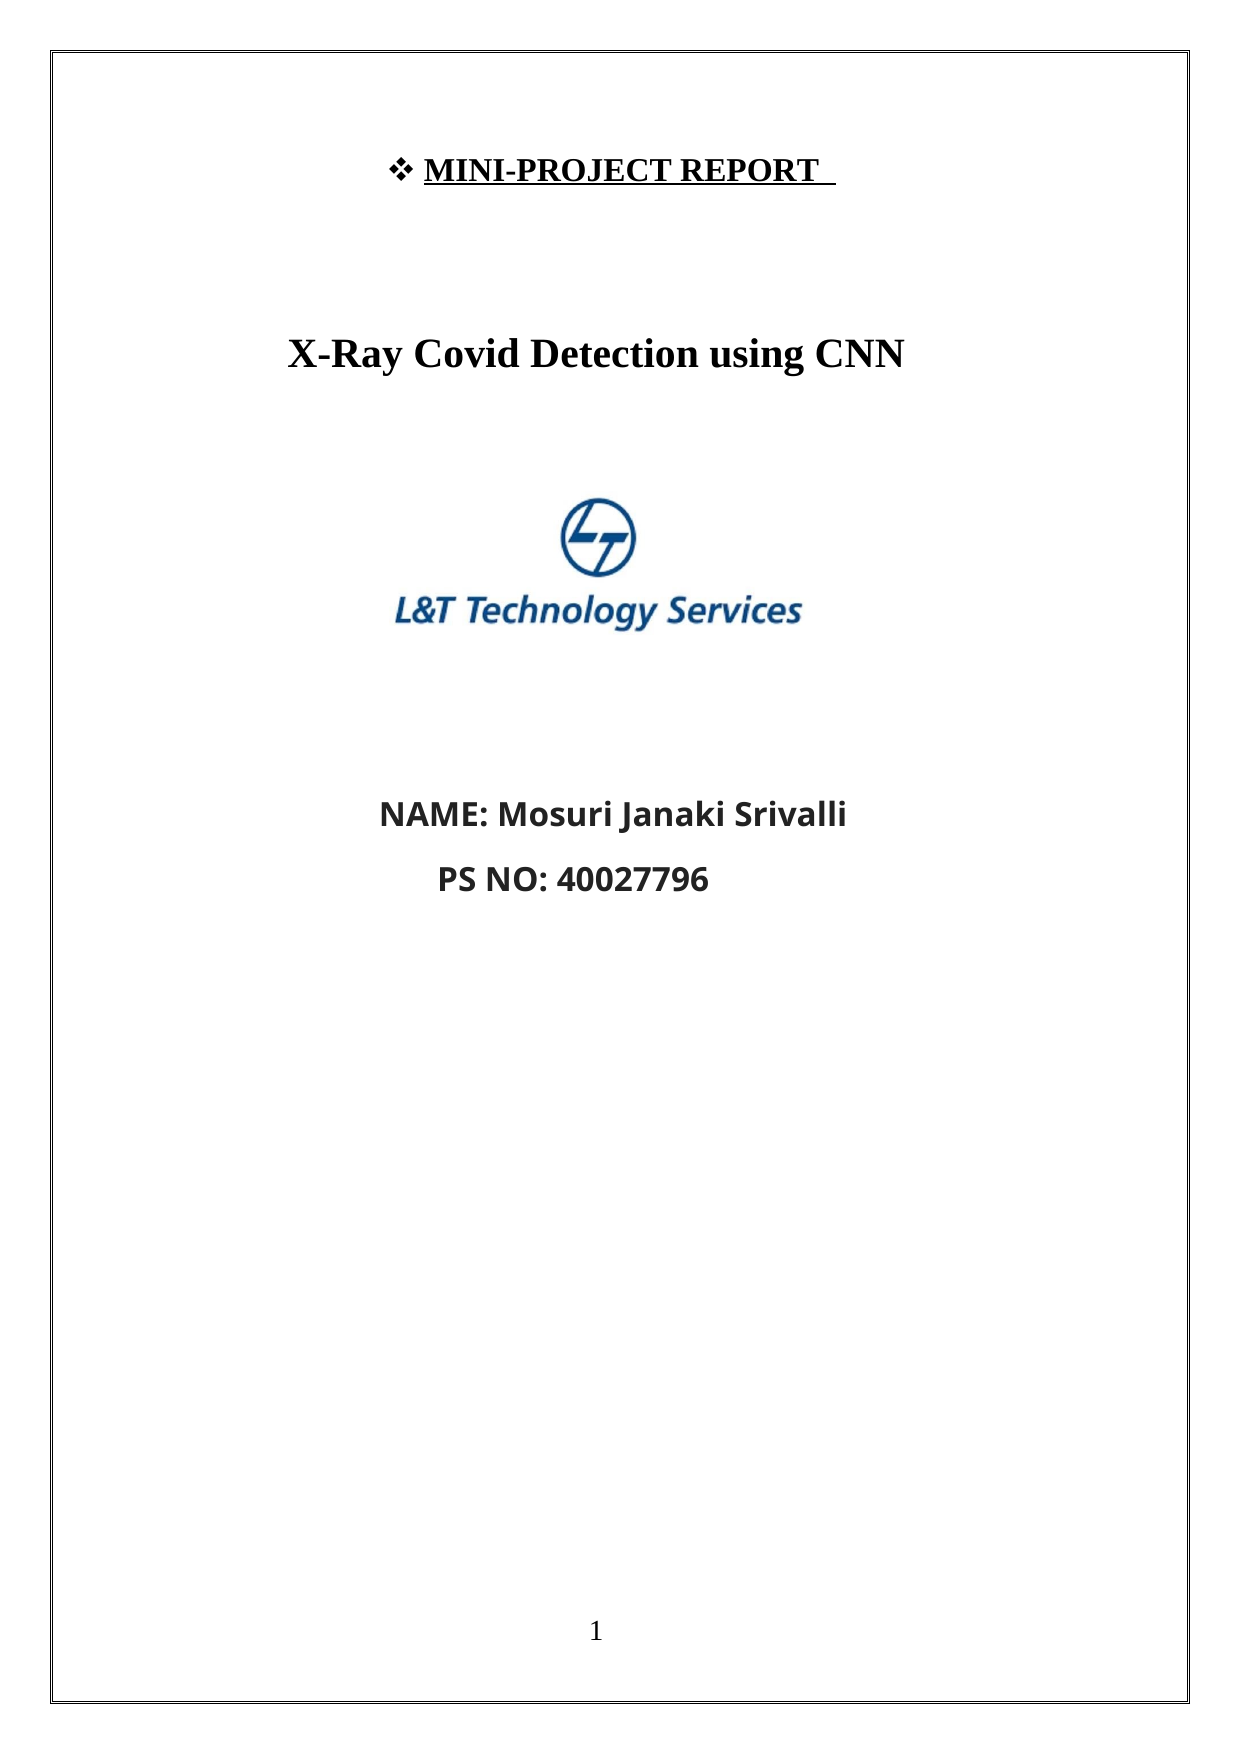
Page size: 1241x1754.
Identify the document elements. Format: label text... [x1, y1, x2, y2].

list MINI-PROJECT REPORT [386, 150, 1090, 188]
picture [389, 452, 817, 706]
text NAME: Mosuri Janaki Srivalli [298, 791, 1090, 836]
text X-Ray Covid Detection using CNN [150, 329, 1042, 377]
text PS NO: 40027796 [298, 856, 1090, 901]
